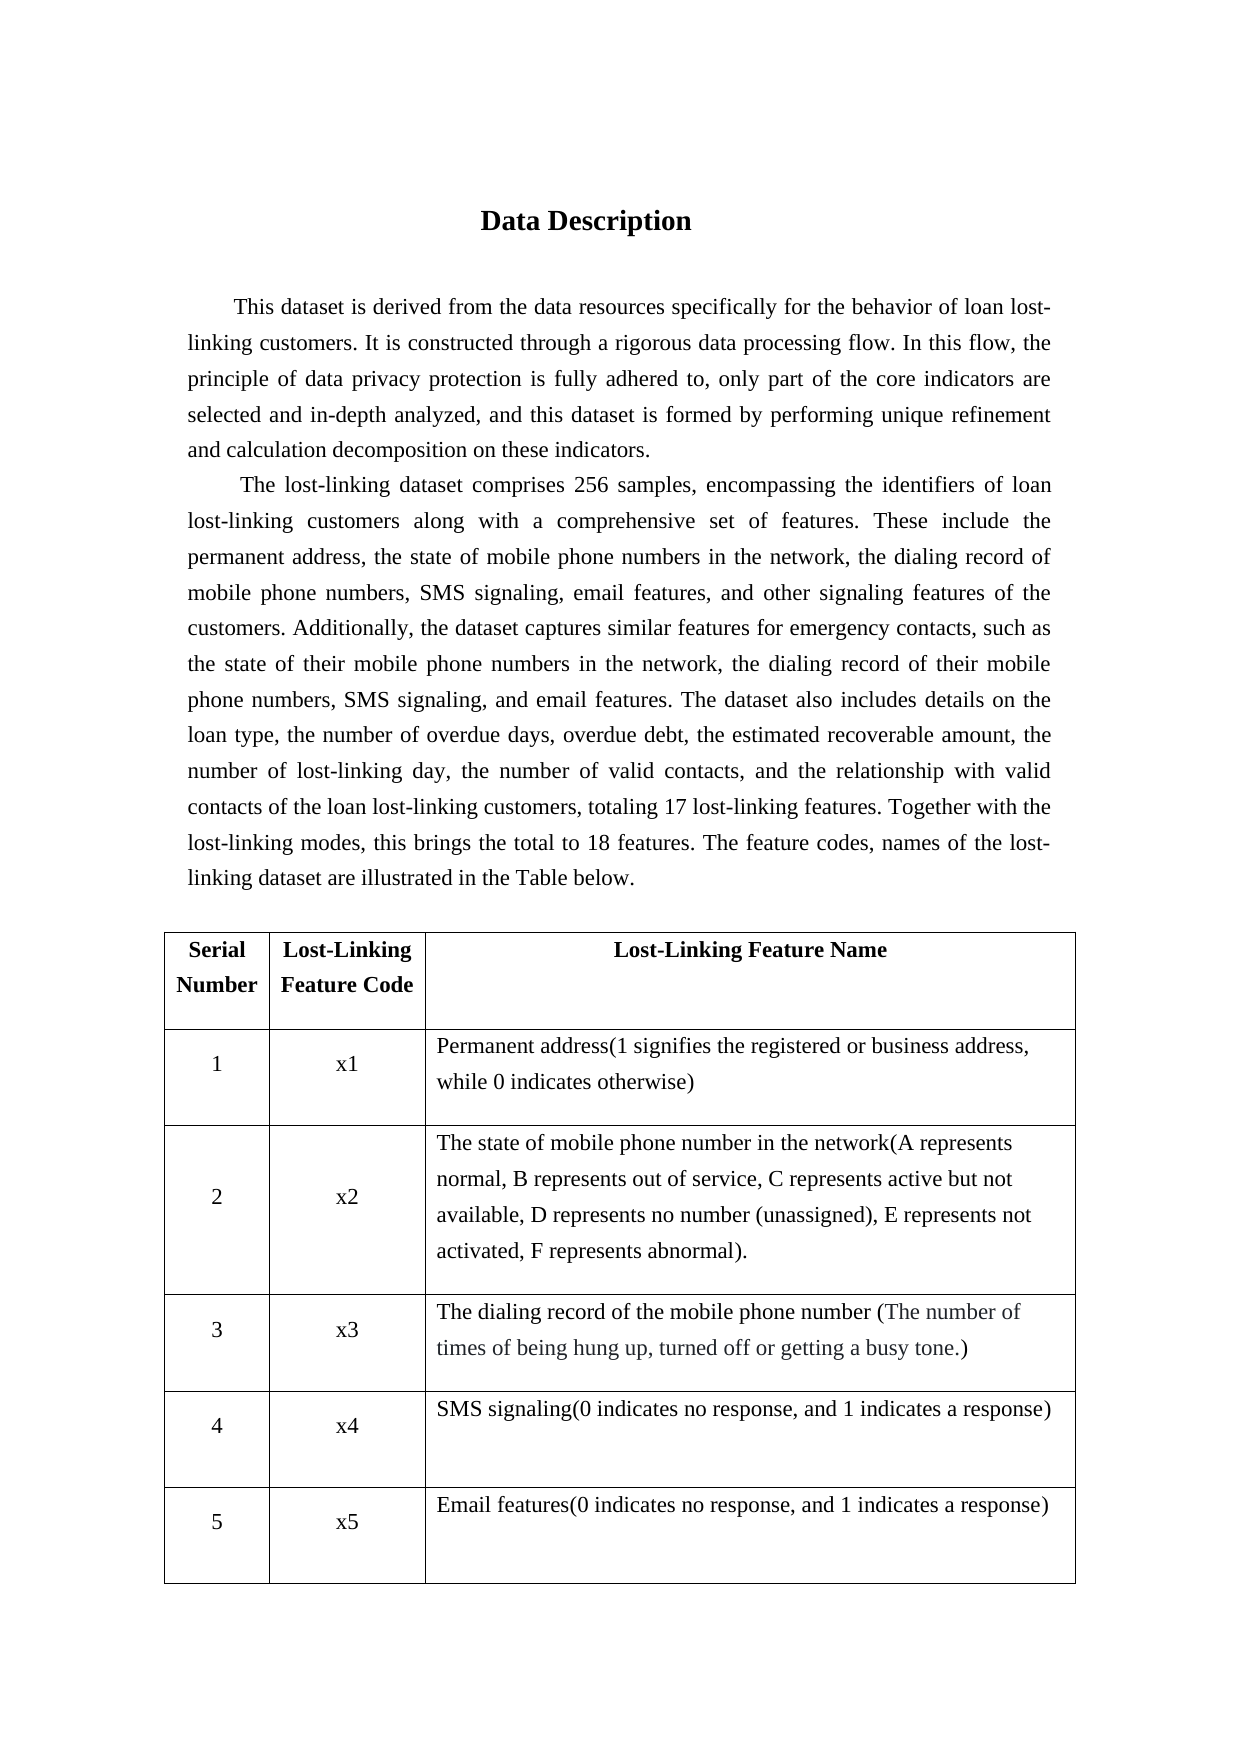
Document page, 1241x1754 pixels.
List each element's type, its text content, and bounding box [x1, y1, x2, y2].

table_cell x4 [270, 1392, 425, 1487]
table_cell 3 [165, 1295, 269, 1391]
table_cell Email features(0 indicates no response, and 1 indicates a response) [426, 1488, 1075, 1583]
text This dataset is derived from the data resources specifically for the behavior of loan lost-linking customers. It is constructed through a rigorous data processing flow. In this flow, the principle of data privacy protection is fully adhered to, only part of the core indicators are selected and in-depth analyzed, and this dataset is formed by performing unique refinement and calculation decomposition on these indicators. [187, 290, 1053, 466]
table_cell Permanent address(1 signifies the registered or business address, while 0 indicates otherwise) [426, 1030, 1075, 1125]
table_cell The dialing record of the mobile phone number (The number of times of being hung up, turned off or getting a busy tone.) [426, 1295, 1075, 1391]
text Data Description [187, 187, 1053, 252]
table_cell x3 [270, 1295, 425, 1391]
table_header Lost-Linking Feature Code [270, 933, 425, 1028]
table_cell x2 [270, 1126, 425, 1294]
table_cell x1 [270, 1030, 425, 1125]
table_cell 5 [165, 1488, 269, 1583]
table_cell The state of mobile phone number in the network(A represents normal, B represents out of service, C represents active but not available, D represents no number (unassigned), E represents not activated, F represents abnormal). [426, 1126, 1075, 1294]
table_cell x5 [270, 1488, 425, 1583]
table_header Serial Number [165, 933, 269, 1028]
table_cell 1 [165, 1030, 269, 1125]
table_header Lost-Linking Feature Name [426, 933, 1075, 1028]
table_cell 4 [165, 1392, 269, 1487]
text The lost-linking dataset comprises 256 samples, encompassing the identifiers of loan lost-linking customers along with a comprehensive set of features. These include the permanent address, the state of mobile phone numbers in the network, the dialing record of mobile phone numbers, SMS signaling, email features, and other signaling features of the customers. Additionally, the dataset captures similar features for emergency contacts, such as the state of their mobile phone numbers in the network, the dialing record of their mobile phone numbers, SMS signaling, and email features. The dataset also includes details on the loan type, the number of overdue days, overdue debt, the estimated recoverable amount, the number of lost-linking day, the number of valid contacts, and the relationship with valid contacts of the loan lost-linking customers, totaling 17 lost-linking features. Together with the lost-linking modes, this brings the total to 18 features. The feature codes, names of the lost-linking dataset are illustrated in the Table below. [187, 468, 1053, 894]
table_cell 2 [165, 1126, 269, 1294]
table_cell SMS signaling(0 indicates no response, and 1 indicates a response) [426, 1392, 1075, 1487]
